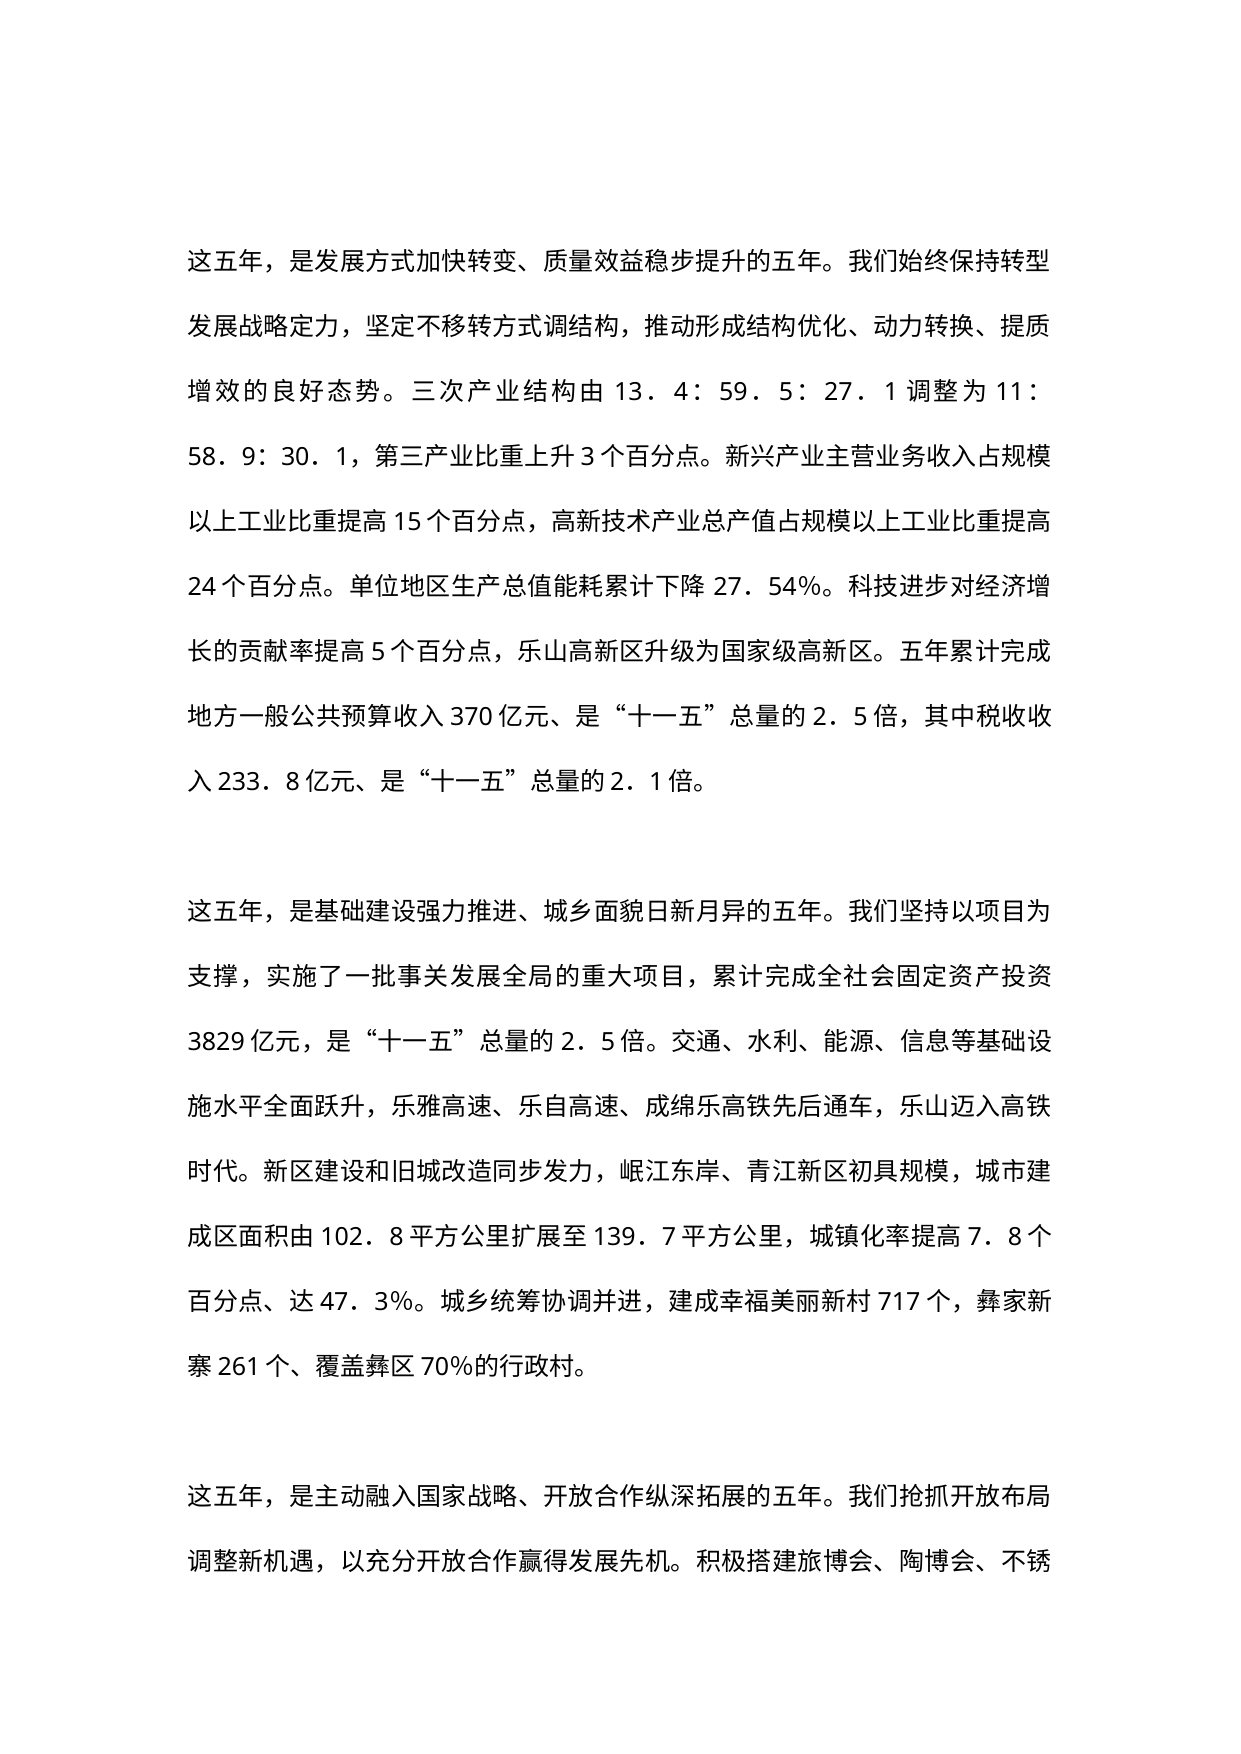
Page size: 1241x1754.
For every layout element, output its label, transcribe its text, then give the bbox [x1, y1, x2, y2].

text 这五年，是发展方式加快转变、质量效益稳步提升的五年。我们始终保持转型发展战略定力，坚定不移转方式调结构，推动形成结构优化、动力转换、提质增效的良好态势。三次产业结构由13．4：59．5：27．1调整为11：58．9：30．1，第三产业比重上升3个百分点。新兴产业主营业务收入占规模以上工业比重提高15个百分点，高新技术产业总产值占规模以上工业比重提高24个百分点。单位地区生产总值能耗累计下降27．54％。科技进步对经济增长的贡献率提高5个百分点，乐山高新区升级为国家级高新区。五年累计完成地方一般公共预算收入370亿元、是“十一五”总量的2．5倍，其中税收收入233．8亿元、是“十一五”总量的2．1倍。 [187, 227, 1053, 812]
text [187, 1462, 1053, 1592]
text 这五年，是基础建设强力推进、城乡面貌日新月异的五年。我们坚持以项目为支撑，实施了一批事关发展全局的重大项目，累计完成全社会固定资产投资3829亿元，是“十一五”总量的2．5倍。交通、水利、能源、信息等基础设施水平全面跃升，乐雅高速、乐自高速、成绵乐高铁先后通车，乐山迈入高铁时代。新区建设和旧城改造同步发力，岷江东岸、青江新区初具规模，城市建成区面积由102．8平方公里扩展至139．7平方公里，城镇化率提高7．8个百分点、达47．3％。城乡统筹协调并进，建成幸福美丽新村717个，彝家新寨261个、覆盖彝区70％的行政村。 [187, 877, 1053, 1397]
